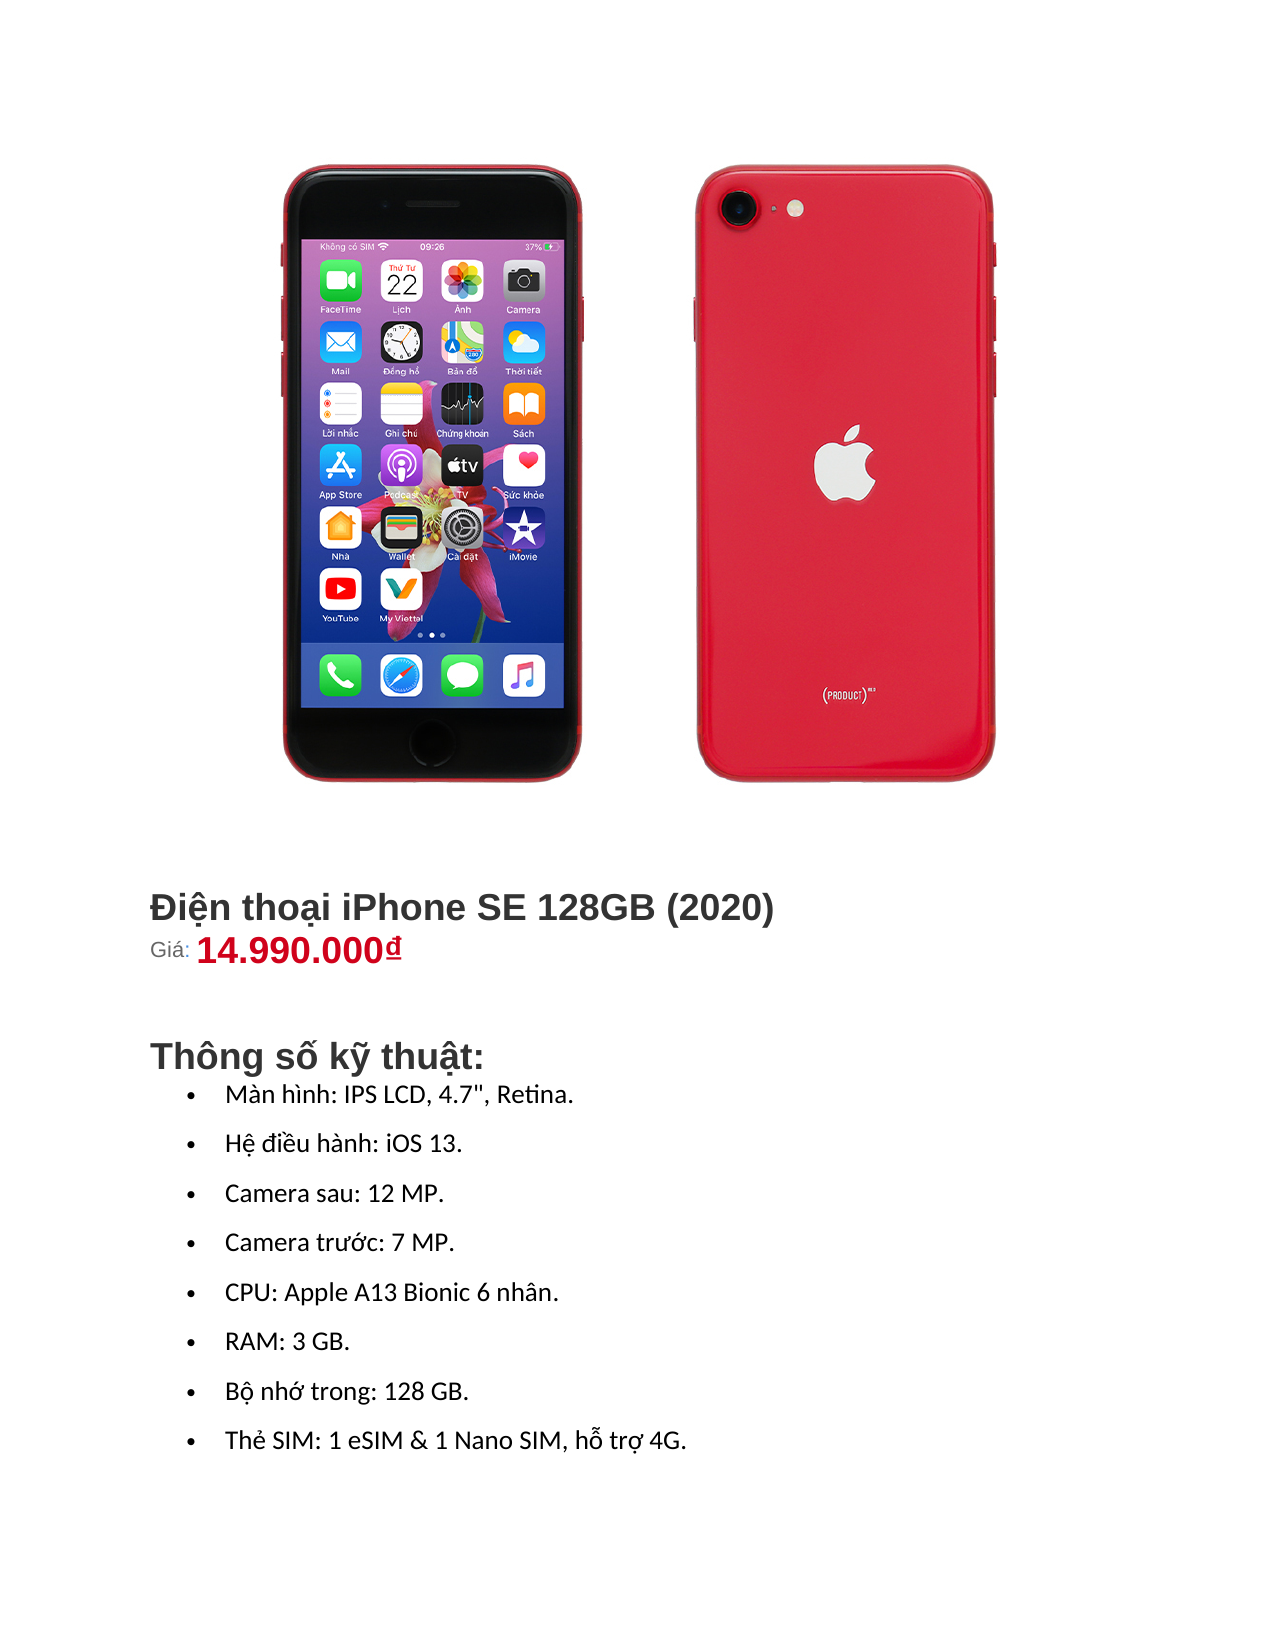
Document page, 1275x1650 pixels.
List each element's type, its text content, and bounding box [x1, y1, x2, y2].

list RAM: 3 GB. [187, 1324, 1125, 1357]
list Camera sau: 12 MP. [187, 1176, 1125, 1209]
list CPU: Apple A13 Bionic 6 nhân. [187, 1275, 1125, 1308]
list Bộ nhớ trong: 128 GB. [187, 1374, 1125, 1407]
picture [150, 150, 1125, 800]
text Giá: 14.990.000₫ [150, 928, 1125, 971]
list Camera trước: 7 MP. [187, 1225, 1125, 1258]
text Điện thoại iPhone SE 128GB (2020) [150, 866, 1125, 928]
list Màn hình: IPS LCD, 4.7", Retina. [187, 1077, 1125, 1110]
list Hệ điều hành: iOS 13. [187, 1126, 1125, 1159]
text Thông số kỹ thuật: [150, 1014, 1125, 1077]
list Thẻ SIM: 1 eSIM & 1 Nano SIM, hỗ trợ 4G. [187, 1423, 1125, 1456]
